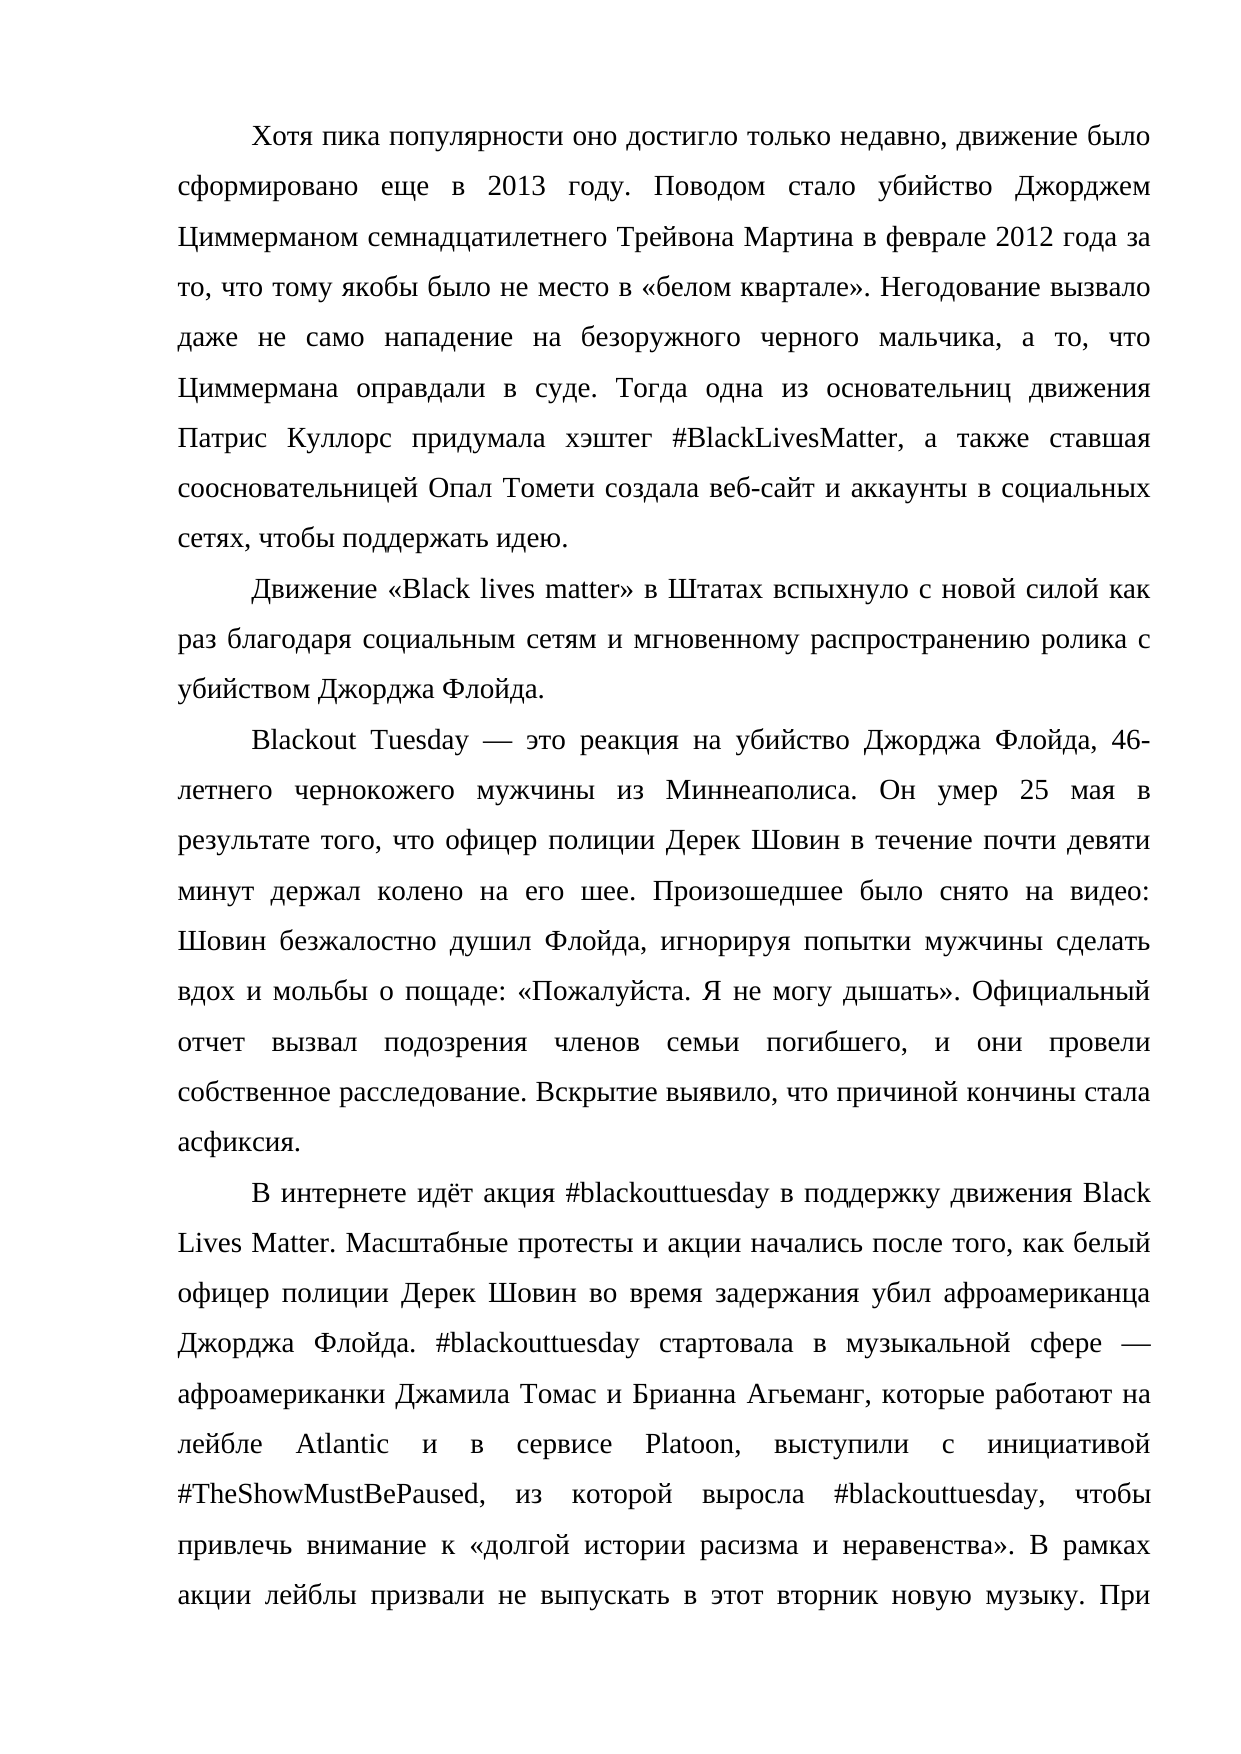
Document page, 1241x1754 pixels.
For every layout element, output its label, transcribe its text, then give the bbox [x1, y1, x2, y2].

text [177, 1175, 1152, 1611]
text Хотя пика популярности оно достигло только недавно, движение было сформировано еще в 2013 году. Поводом стало убийство Джорджем Циммерманом семнадцатилетнего Трейвона Мартина в феврале 2012 года за то, что тому якобы было не место в «белом квартале». Негодование вызвало даже не само нападение на безоружного черного мальчика, а то, что Циммермана оправдали в суде. Тогда одна из основательниц движения Патрис Куллорс придумала хэштег #BlackLivesMatter, а также ставшая соосновательницей Опал Томети создала веб-сайт и аккаунты в социальных сетях, чтобы поддержать идею. [177, 118, 1152, 554]
text Движение «Black lives matter» в Штатах вспыхнуло с новой силой как раз благодаря социальным сетям и мгновенному распространению ролика с убийством Джорджа Флойда. [177, 571, 1152, 705]
text Blackout Tuesday — это реакция на убийство Джорджа Флойда, 46-летнего чернокожего мужчины из Миннеаполиса. Он умер 25 мая в результате того, что офицер полиции Дерек Шовин в течение почти девяти минут держал колено на его шее. Произошедшее было снято на видео: Шовин безжалостно душил Флойда, игнорируя попытки мужчины сделать вдох и мольбы о пощаде: «Пожалуйста. Я не могу дышать». Официальный отчет вызвал подозрения членов семьи погибшего, и они провели собственное расследование. Вскрытие выявило, что причиной кончины стала асфиксия. [177, 722, 1152, 1158]
